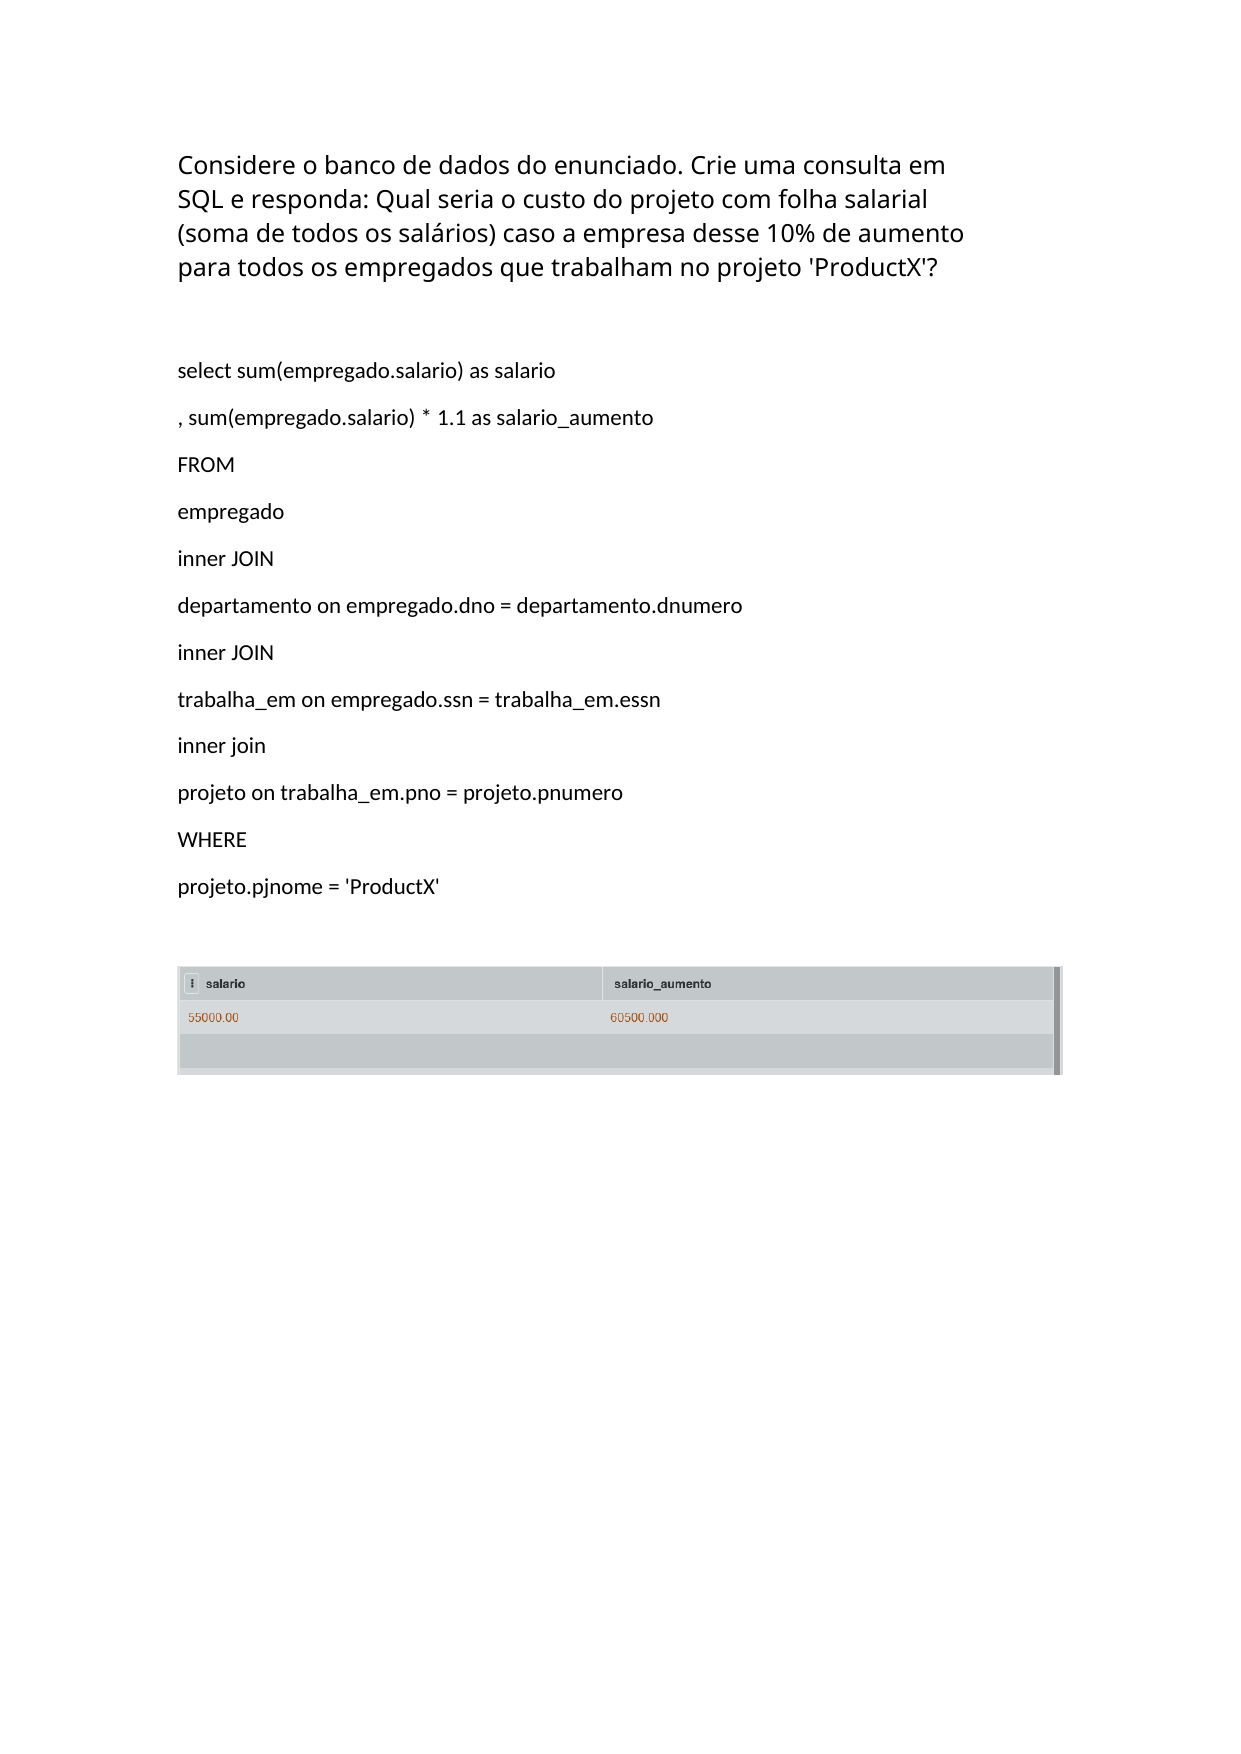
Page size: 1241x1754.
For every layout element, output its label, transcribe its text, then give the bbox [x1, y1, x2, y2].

text (soma de todos os salários) caso a empresa desse 10% de aumento [177, 216, 1063, 250]
text inner JOIN [177, 638, 1063, 666]
text inner JOIN [177, 544, 1063, 572]
text select sum(empregado.salario) as salario [177, 357, 1063, 385]
text , sum(empregado.salario) * 1.1 as salario_aumento [177, 403, 1063, 432]
text projeto.pjnome = 'ProductX' [177, 872, 1063, 900]
text WHERE [177, 825, 1063, 853]
text departamento on empregado.dno = departamento.dnumero [177, 591, 1063, 619]
text para todos os empregados que trabalham no projeto 'ProductX'? [177, 250, 1063, 284]
text Considere o banco de dados do enunciado. Crie uma consulta em [177, 148, 1063, 182]
text inner join [177, 732, 1063, 760]
text projeto on trabalha_em.pno = projeto.pnumero [177, 778, 1063, 807]
text FROM [177, 450, 1063, 478]
text empregado [177, 497, 1063, 525]
picture [177, 966, 1063, 1075]
text SQL e responda: Qual seria o custo do projeto com folha salarial [177, 182, 1063, 216]
text trabalha_em on empregado.ssn = trabalha_em.essn [177, 685, 1063, 713]
